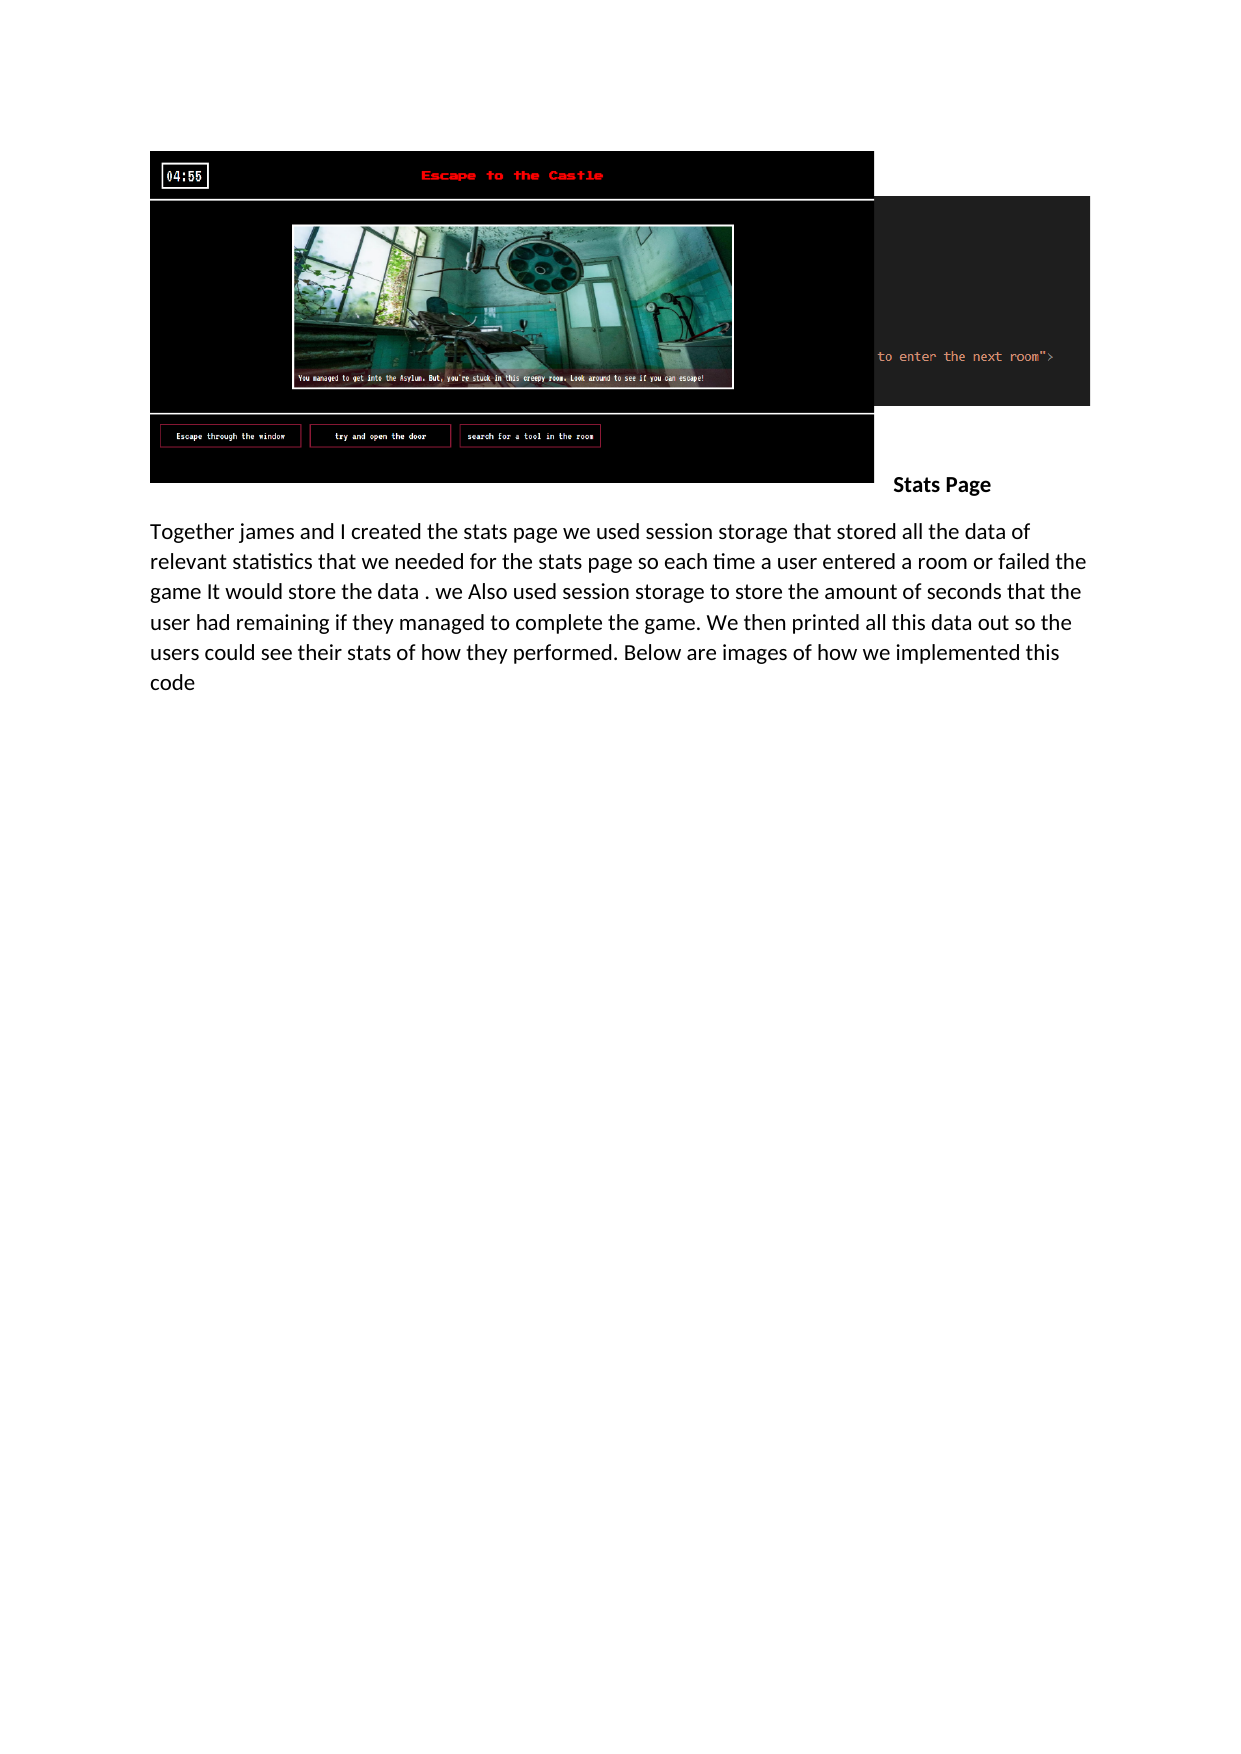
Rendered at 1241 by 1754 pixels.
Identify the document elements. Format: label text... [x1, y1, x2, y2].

text Together james and I created the stats page we used session storage that stored all the data of relevant statistics that we needed for the stats page so each time a user entered a room or failed the game It would store the data . we Also used session storage to store the amount of seconds that the user had remaining if they managed to complete the game. We then printed all this data out so the users could see their stats of how they performed. Below are images of how we implemented this code [150, 517, 1090, 696]
text Stats Page [150, 470, 1090, 498]
picture [150, 151, 1091, 483]
